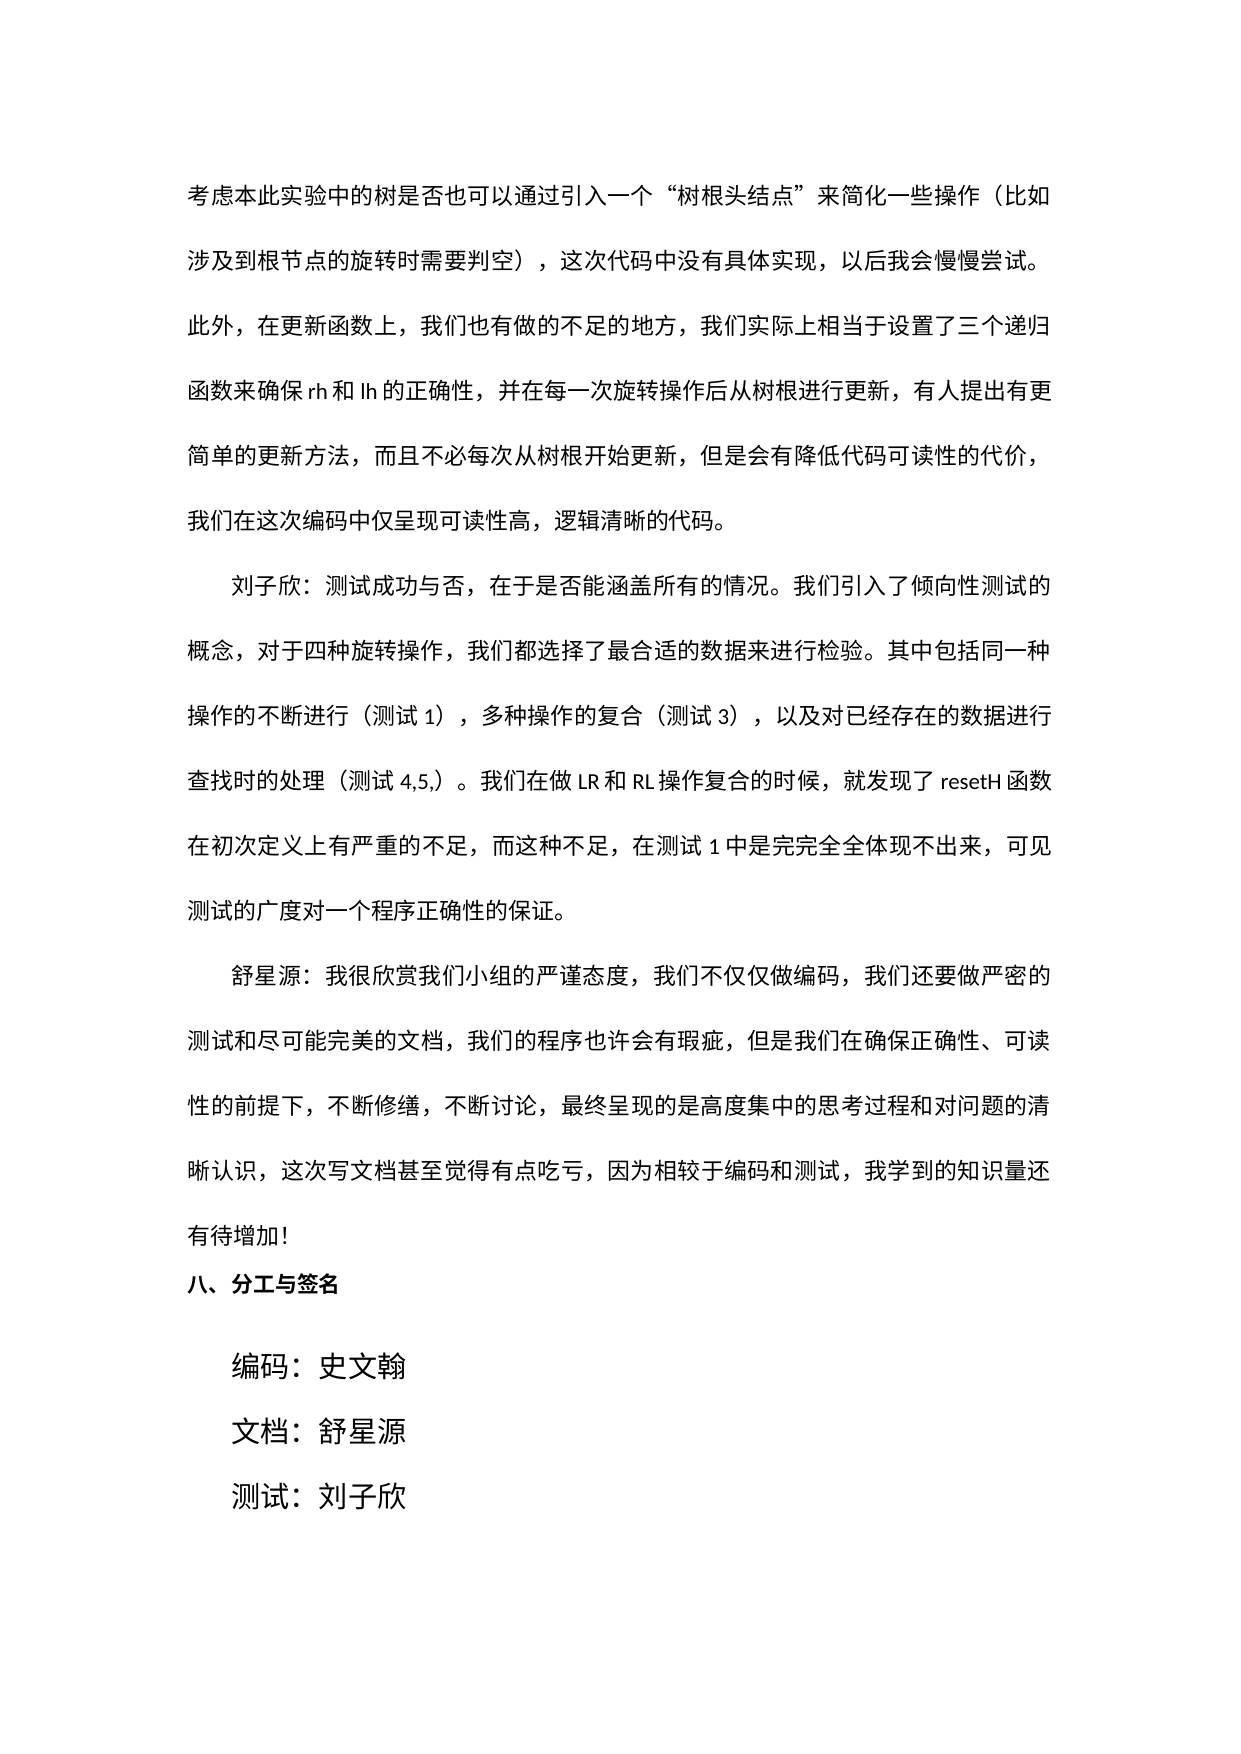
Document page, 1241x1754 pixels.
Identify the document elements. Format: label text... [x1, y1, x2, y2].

list 测试：刘子欣 [231, 1462, 1053, 1527]
list 编码：史文翰 [231, 1332, 1053, 1397]
list 分工与签名 [187, 1267, 1053, 1299]
text 刘子欣：测试成功与否，在于是否能涵盖所有的情况。我们引入了倾向性测试的概念，对于四种旋转操作，我们都选择了最合适的数据来进行检验。其中包括同一种操作的不断进行（测试1），多种操作的复合（测试3），以及对已经存在的数据进行查找时的处理（测试4,5,）。我们在做LR和RL操作复合的时候，就发现了resetH函数在初次定义上有严重的不足，而这种不足，在测试1中是完完全全体现不出来，可见测试的广度对一个程序正确性的保证。 [187, 552, 1053, 942]
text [187, 162, 1053, 552]
list 文档：舒星源 [231, 1397, 1053, 1462]
text 舒星源：我很欣赏我们小组的严谨态度，我们不仅仅做编码，我们还要做严密的测试和尽可能完美的文档，我们的程序也许会有瑕疵，但是我们在确保正确性、可读性的前提下，不断修缮，不断讨论，最终呈现的是高度集中的思考过程和对问题的清晰认识，这次写文档甚至觉得有点吃亏，因为相较于编码和测试，我学到的知识量还有待增加！ [187, 942, 1053, 1267]
